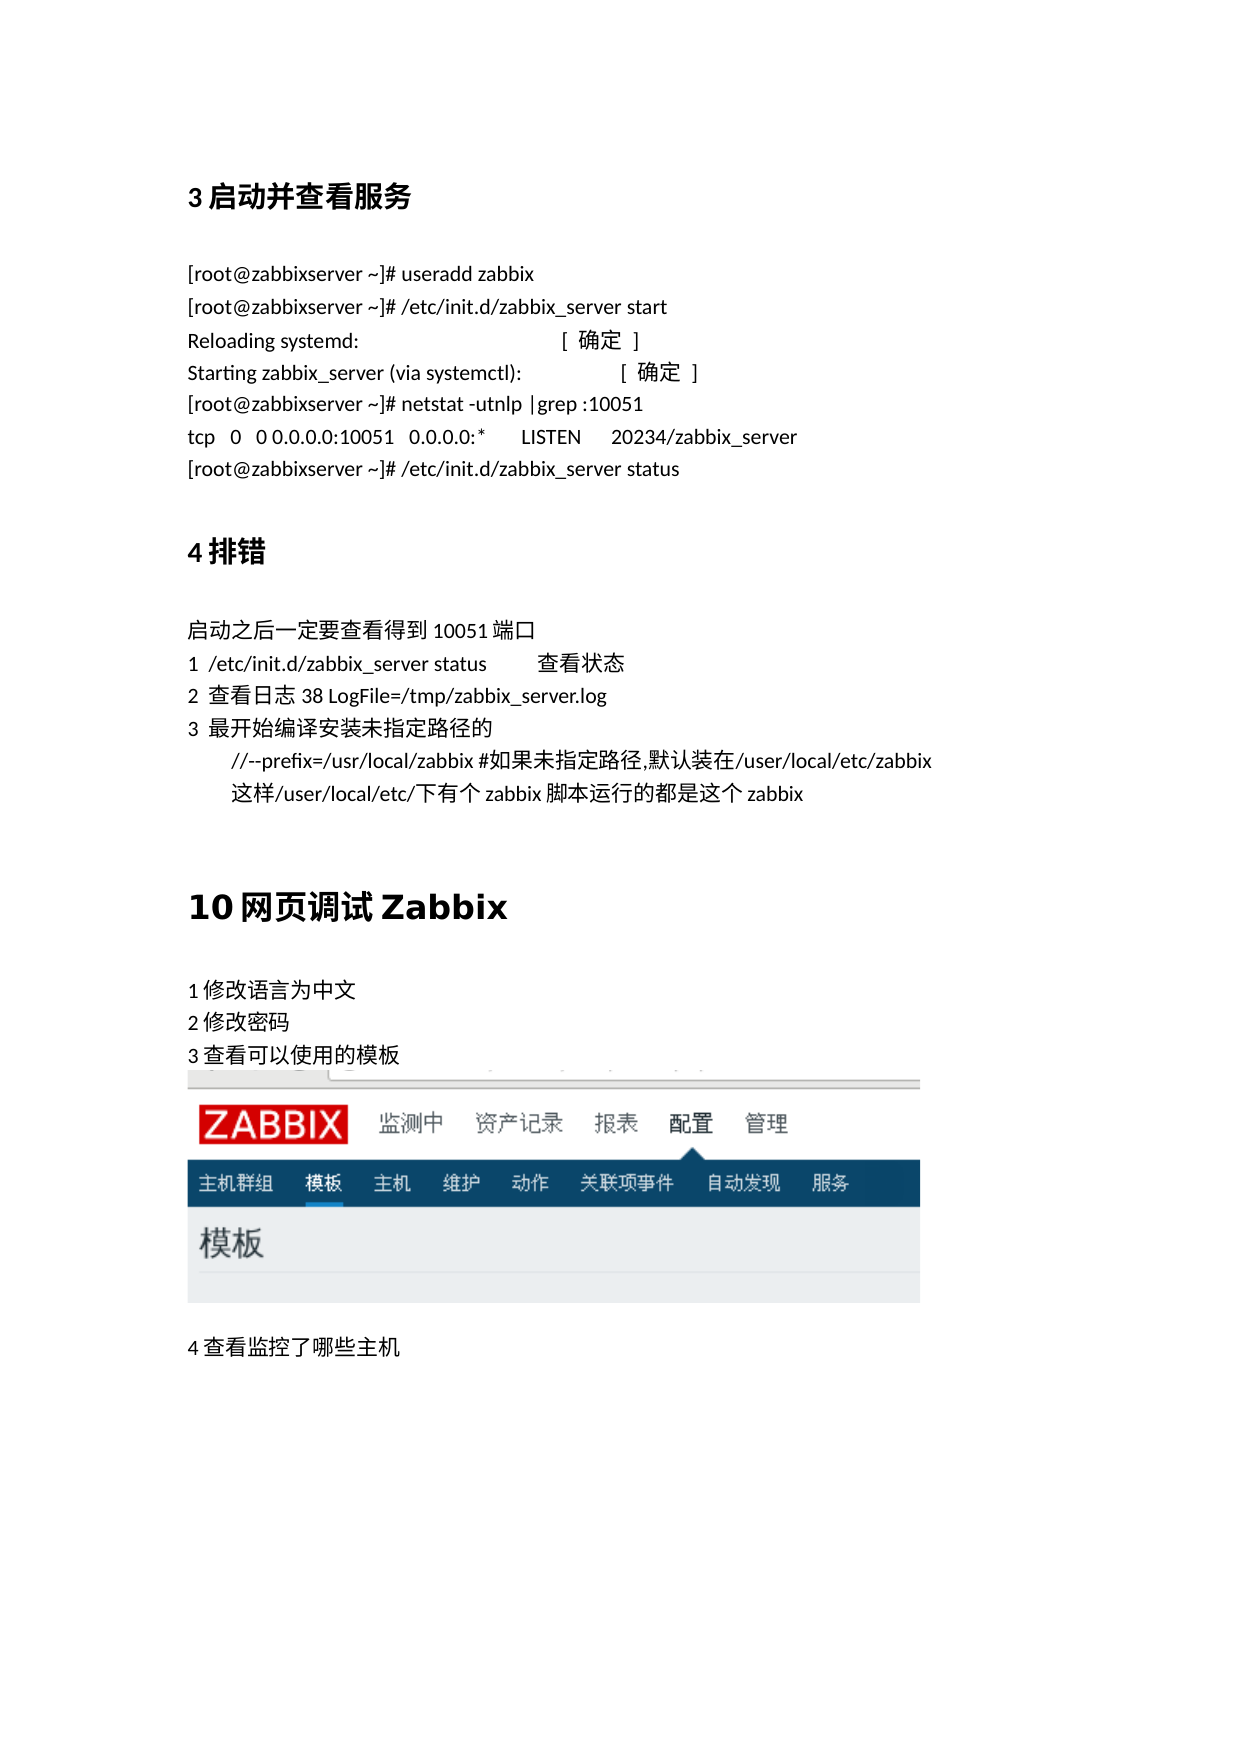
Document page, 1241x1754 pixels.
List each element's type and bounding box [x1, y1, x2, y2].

picture [187, 1070, 921, 1303]
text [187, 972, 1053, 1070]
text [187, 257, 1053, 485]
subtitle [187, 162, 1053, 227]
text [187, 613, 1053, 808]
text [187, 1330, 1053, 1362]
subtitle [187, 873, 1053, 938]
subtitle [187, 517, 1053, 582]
